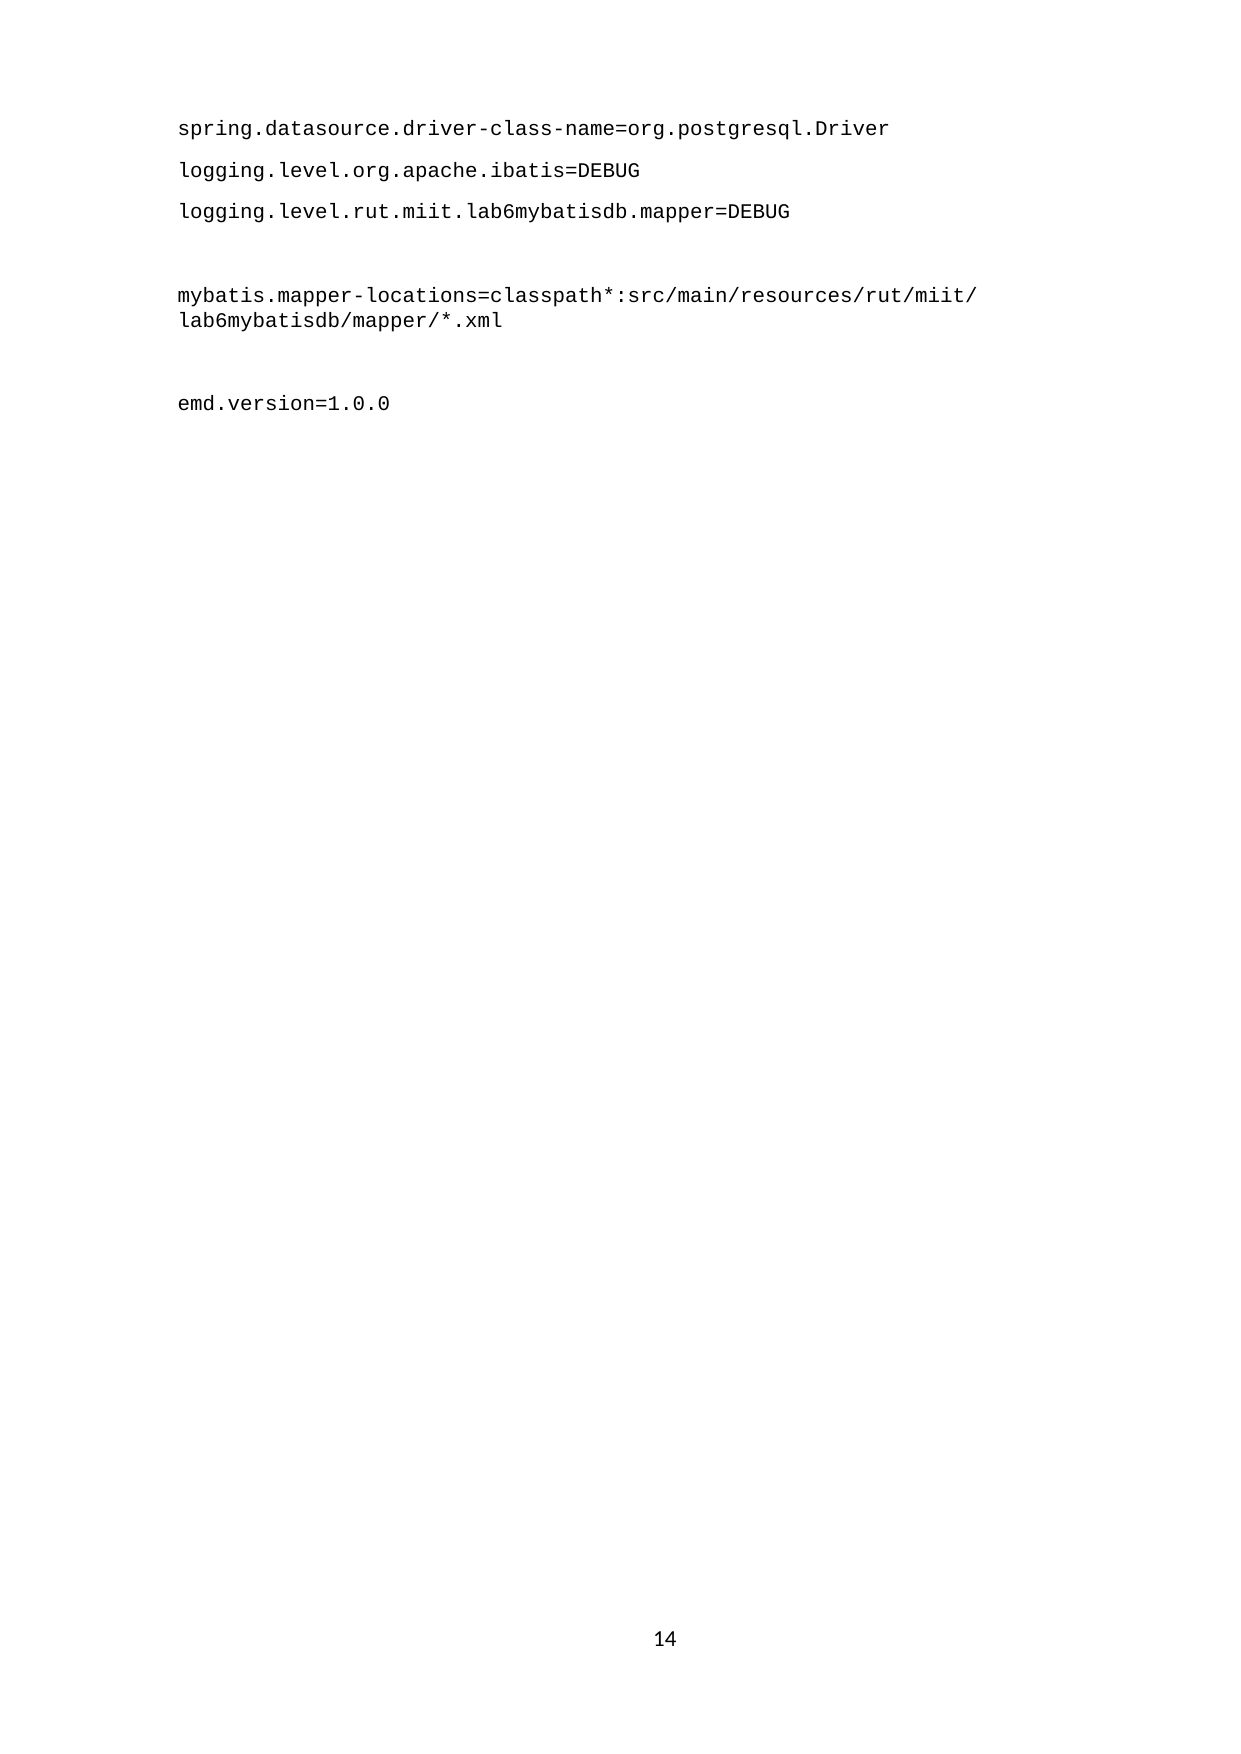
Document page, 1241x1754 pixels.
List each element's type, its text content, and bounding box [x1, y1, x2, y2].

text spring.datasource.driver-class-name=org.postgresql.Driver [177, 118, 1152, 142]
text emd.version=1.0.0 [177, 393, 1152, 417]
text mybatis.mapper-locations=classpath*:src/main/resources/rut/miit/lab6mybatisdb/mapper/*.xml [177, 285, 1152, 333]
text logging.level.rut.miit.lab6mybatisdb.mapper=DEBUG [177, 201, 1152, 225]
text logging.level.org.apache.ibatis=DEBUG [177, 160, 1152, 183]
